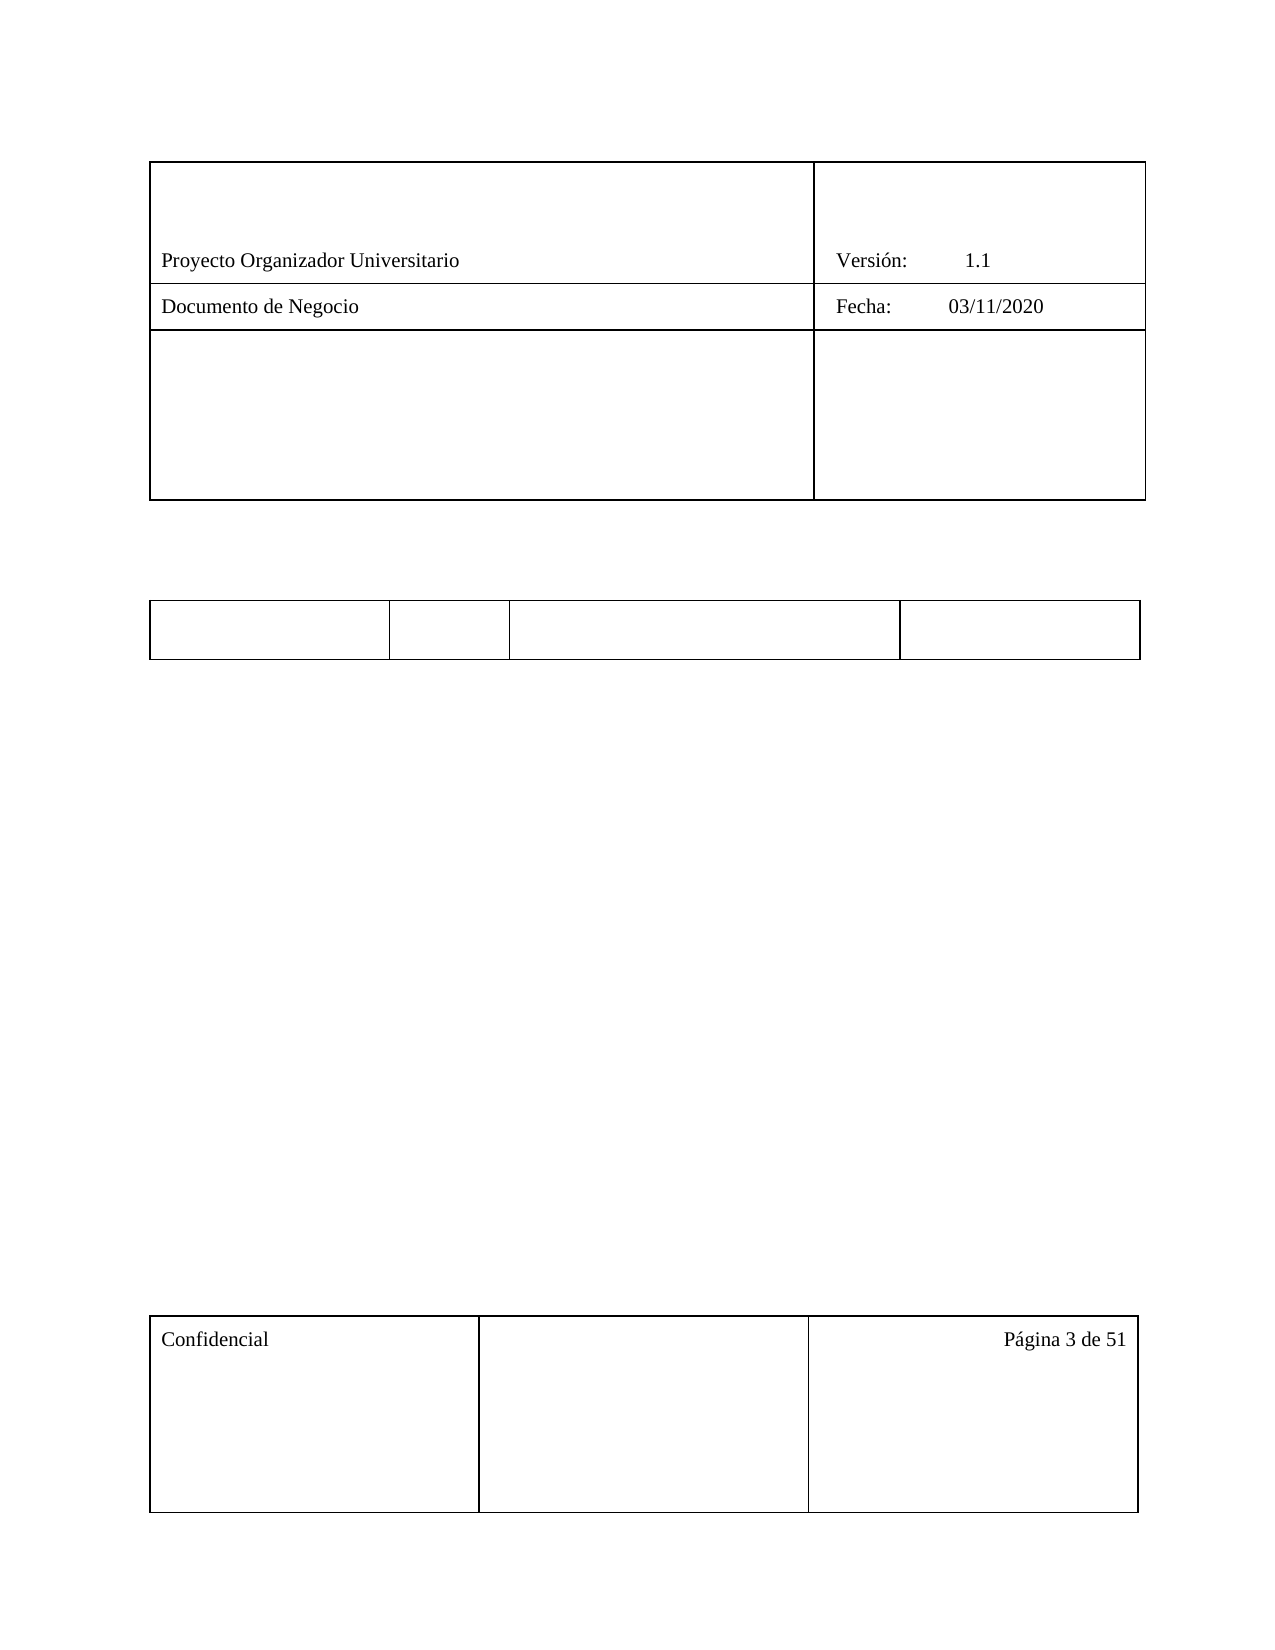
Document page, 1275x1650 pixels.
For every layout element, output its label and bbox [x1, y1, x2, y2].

table_cell [901, 601, 1139, 659]
table_cell [510, 601, 899, 659]
table_cell [151, 601, 389, 659]
table_cell [390, 601, 509, 659]
